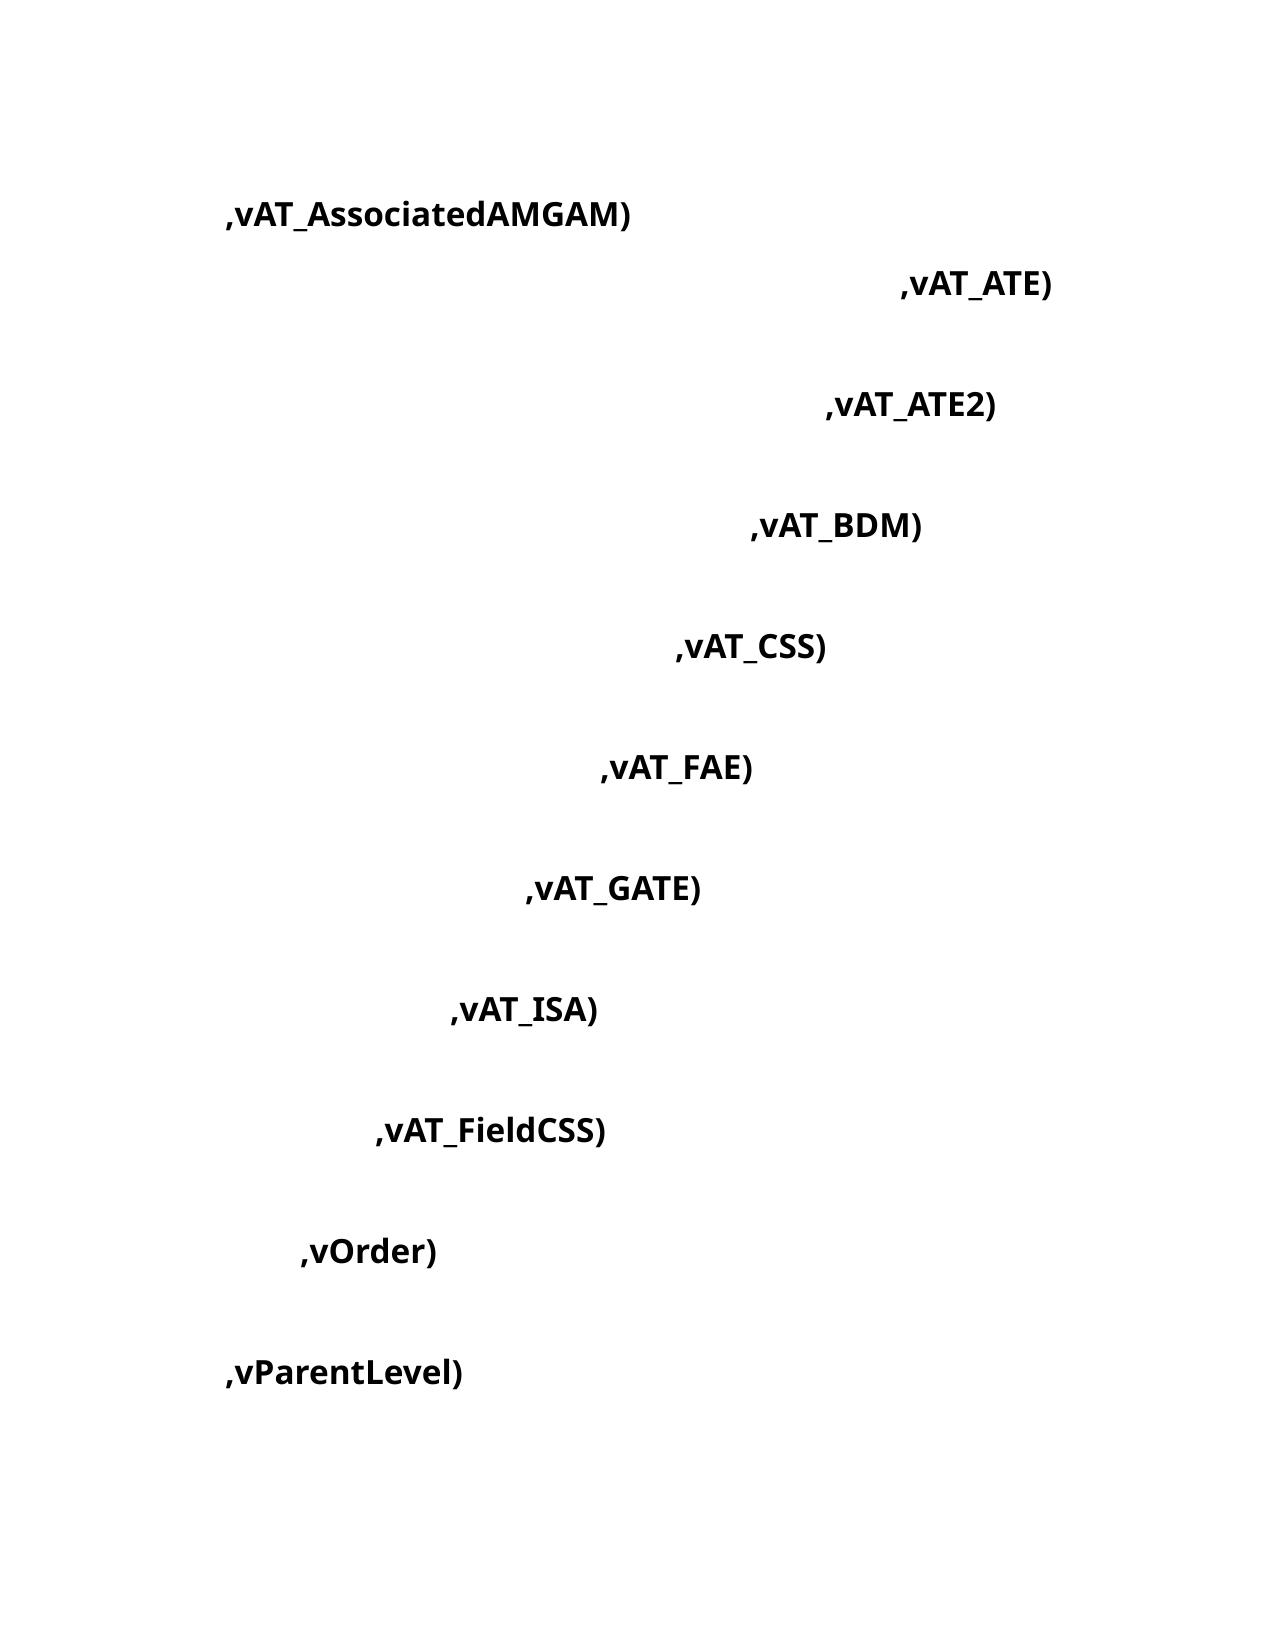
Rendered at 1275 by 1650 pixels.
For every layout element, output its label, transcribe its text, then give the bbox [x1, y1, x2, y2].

text ,vAT_ATE2) [150, 381, 1125, 478]
text ,vAT_ISA) [150, 986, 1125, 1083]
text ,vAT_AssociatedAMGAM) [150, 150, 1125, 236]
text ,vAT_FAE) [150, 744, 1125, 841]
text ,vAT_FieldCSS) [150, 1107, 1125, 1204]
text ,vAT_GATE) [150, 865, 1125, 962]
text ,vAT_CSS) [150, 623, 1125, 720]
text ,vAT_ATE) [150, 260, 1125, 357]
text ,vParentLevel) [150, 1349, 1125, 1447]
text ,vAT_BDM) [150, 502, 1125, 599]
text ,vOrder) [150, 1228, 1125, 1326]
